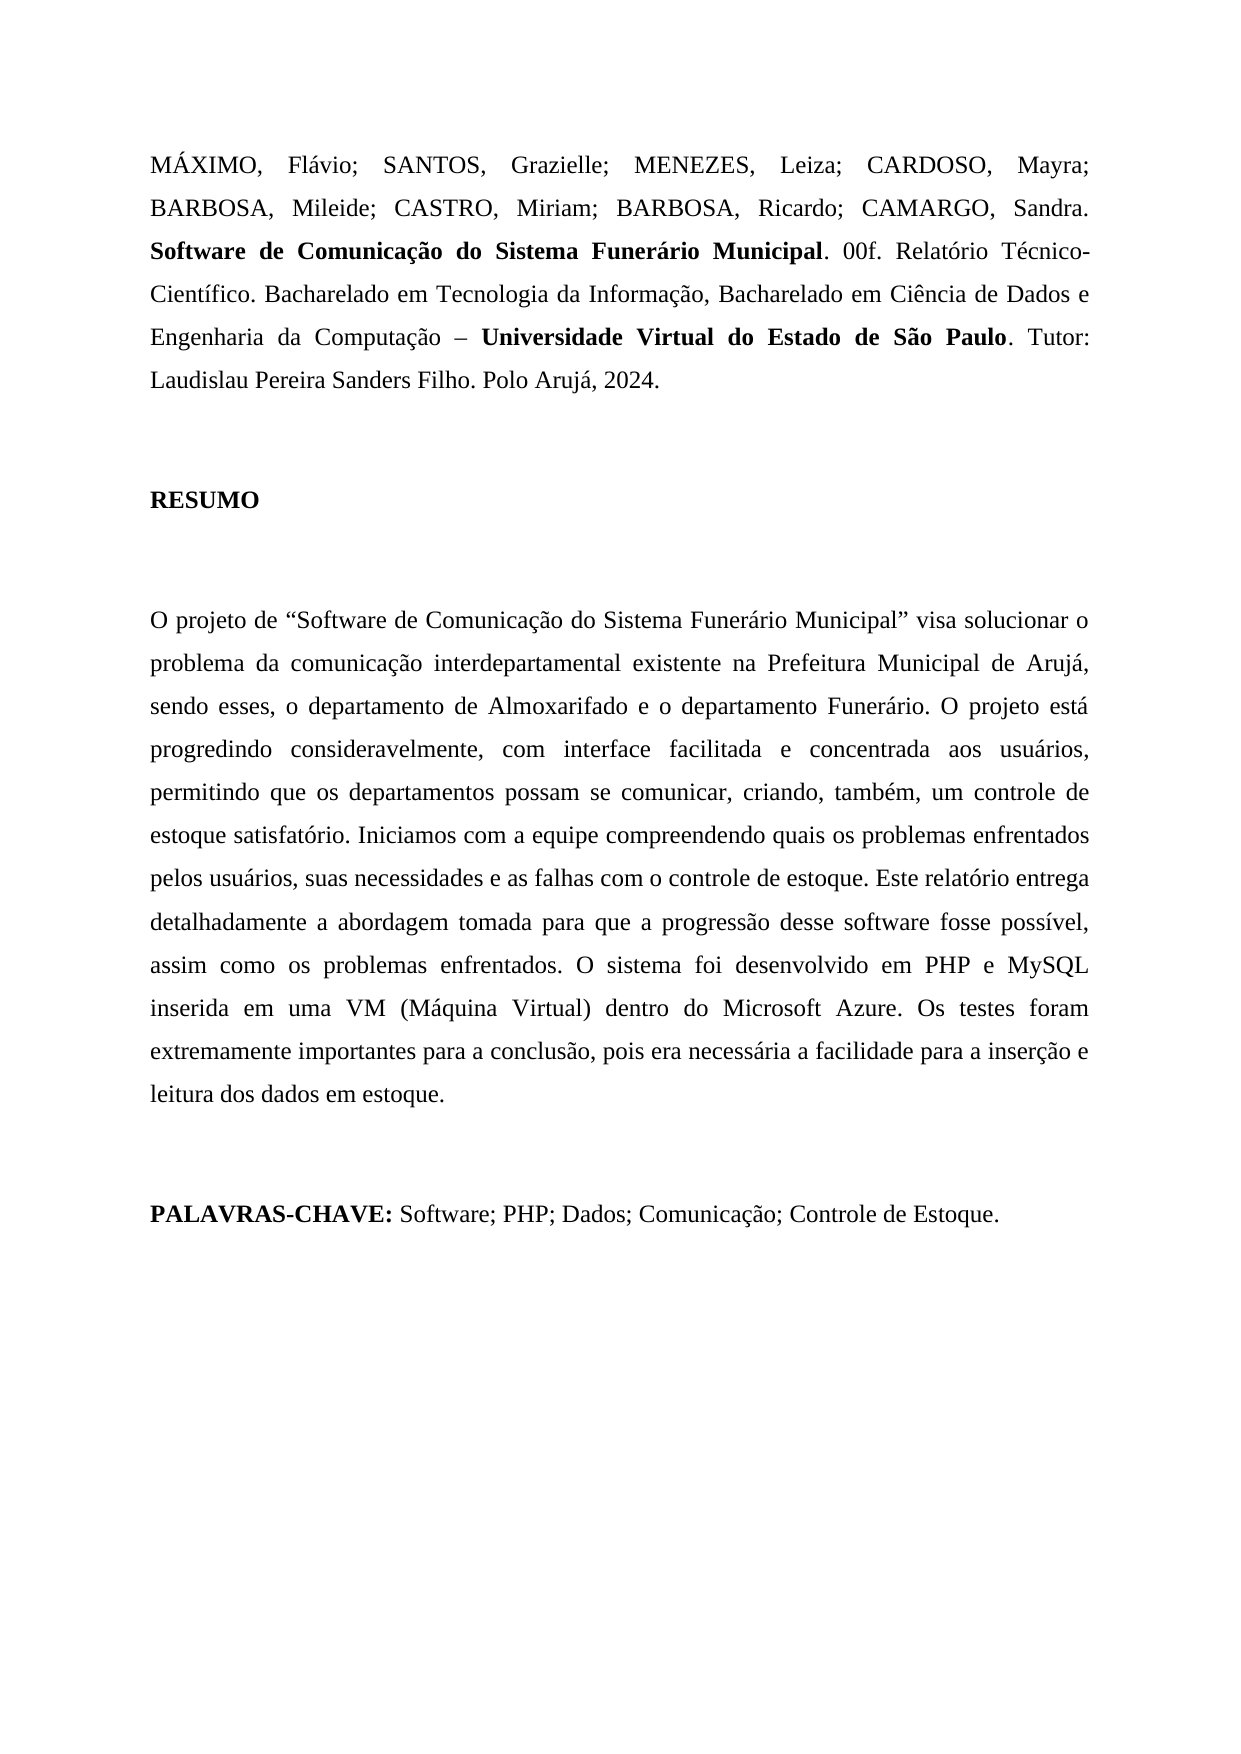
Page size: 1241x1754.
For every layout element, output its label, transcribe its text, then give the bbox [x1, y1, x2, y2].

text RESUMO [150, 485, 1090, 514]
text O projeto de “Software de Comunicação do Sistema Funerário Municipal” visa solucionar o problema da comunicação interdepartamental existente na Prefeitura Municipal de Arujá, sendo esses, o departamento de Almoxarifado e o departamento Funerário. O projeto está progredindo consideravelmente, com interface facilitada e concentrada aos usuários, permitindo que os departamentos possam se comunicar, criando, também, um controle de estoque satisfatório. Iniciamos com a equipe compreendendo quais os problemas enfrentados pelos usuários, suas necessidades e as falhas com o controle de estoque. Este relatório entrega detalhadamente a abordagem tomada para que a progressão desse software fosse possível, assim como os problemas enfrentados. O sistema foi desenvolvido em PHP e MySQL inserida em uma VM (Máquina Virtual) dentro do Microsoft Azure. Os testes foram extremamente importantes para a conclusão, pois era necessária a facilidade para a inserção e leitura dos dados em estoque. [150, 605, 1090, 1108]
text MÁXIMO, Flávio; SANTOS, Grazielle; MENEZES, Leiza; CARDOSO, Mayra; BARBOSA, Mileide; CASTRO, Miriam; BARBOSA, Ricardo; CAMARGO, Sandra. Software de Comunicação do Sistema Funerário Municipal. 00f. Relatório Técnico-Científico. Bacharelado em Tecnologia da Informação, Bacharelado em Ciência de Dados e Engenharia da Computação – Universidade Virtual do Estado de São Paulo. Tutor: Laudislau Pereira Sanders Filho. Polo Arujá, 2024. [150, 150, 1090, 394]
text PALAVRAS-CHAVE: Software; PHP; Dados; Comunicação; Controle de Estoque. [150, 1199, 1090, 1227]
